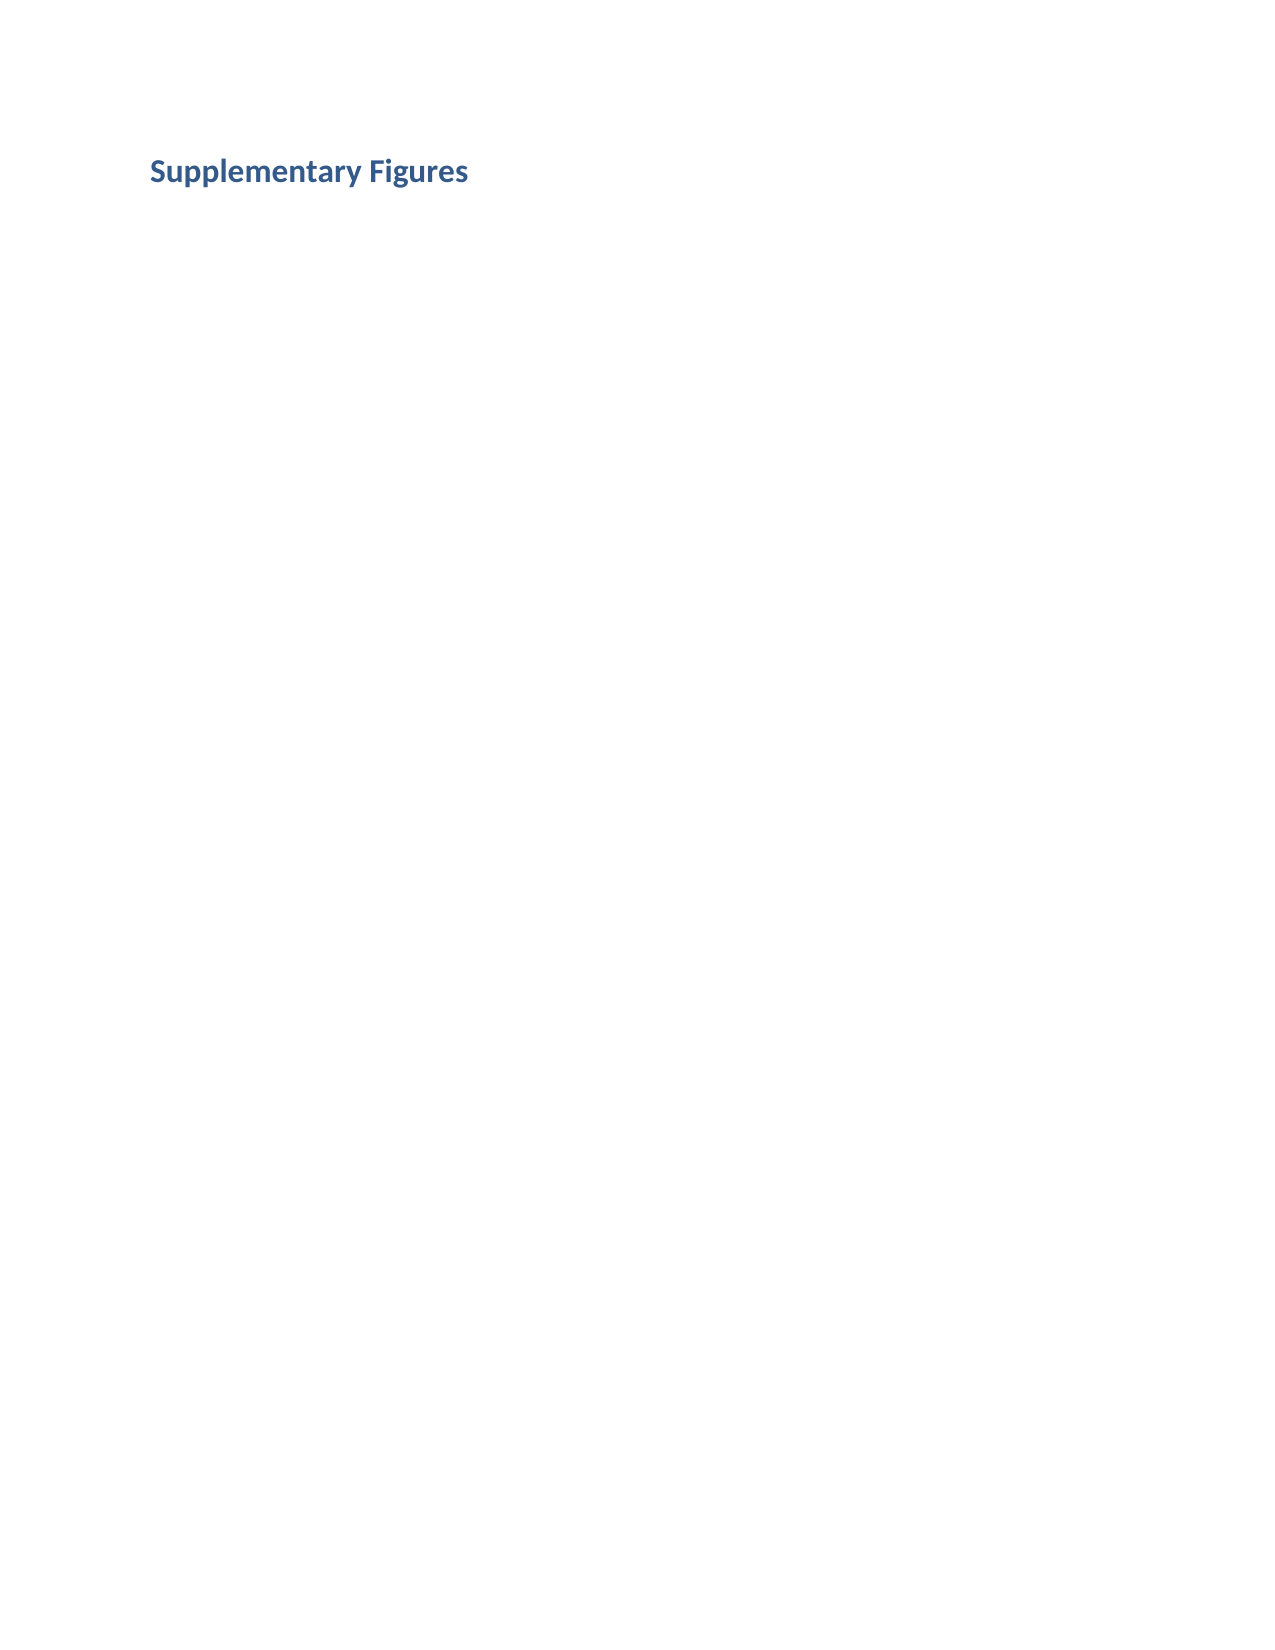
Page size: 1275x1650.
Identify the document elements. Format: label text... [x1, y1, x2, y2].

subtitle Supplementary Figures [150, 150, 1125, 191]
